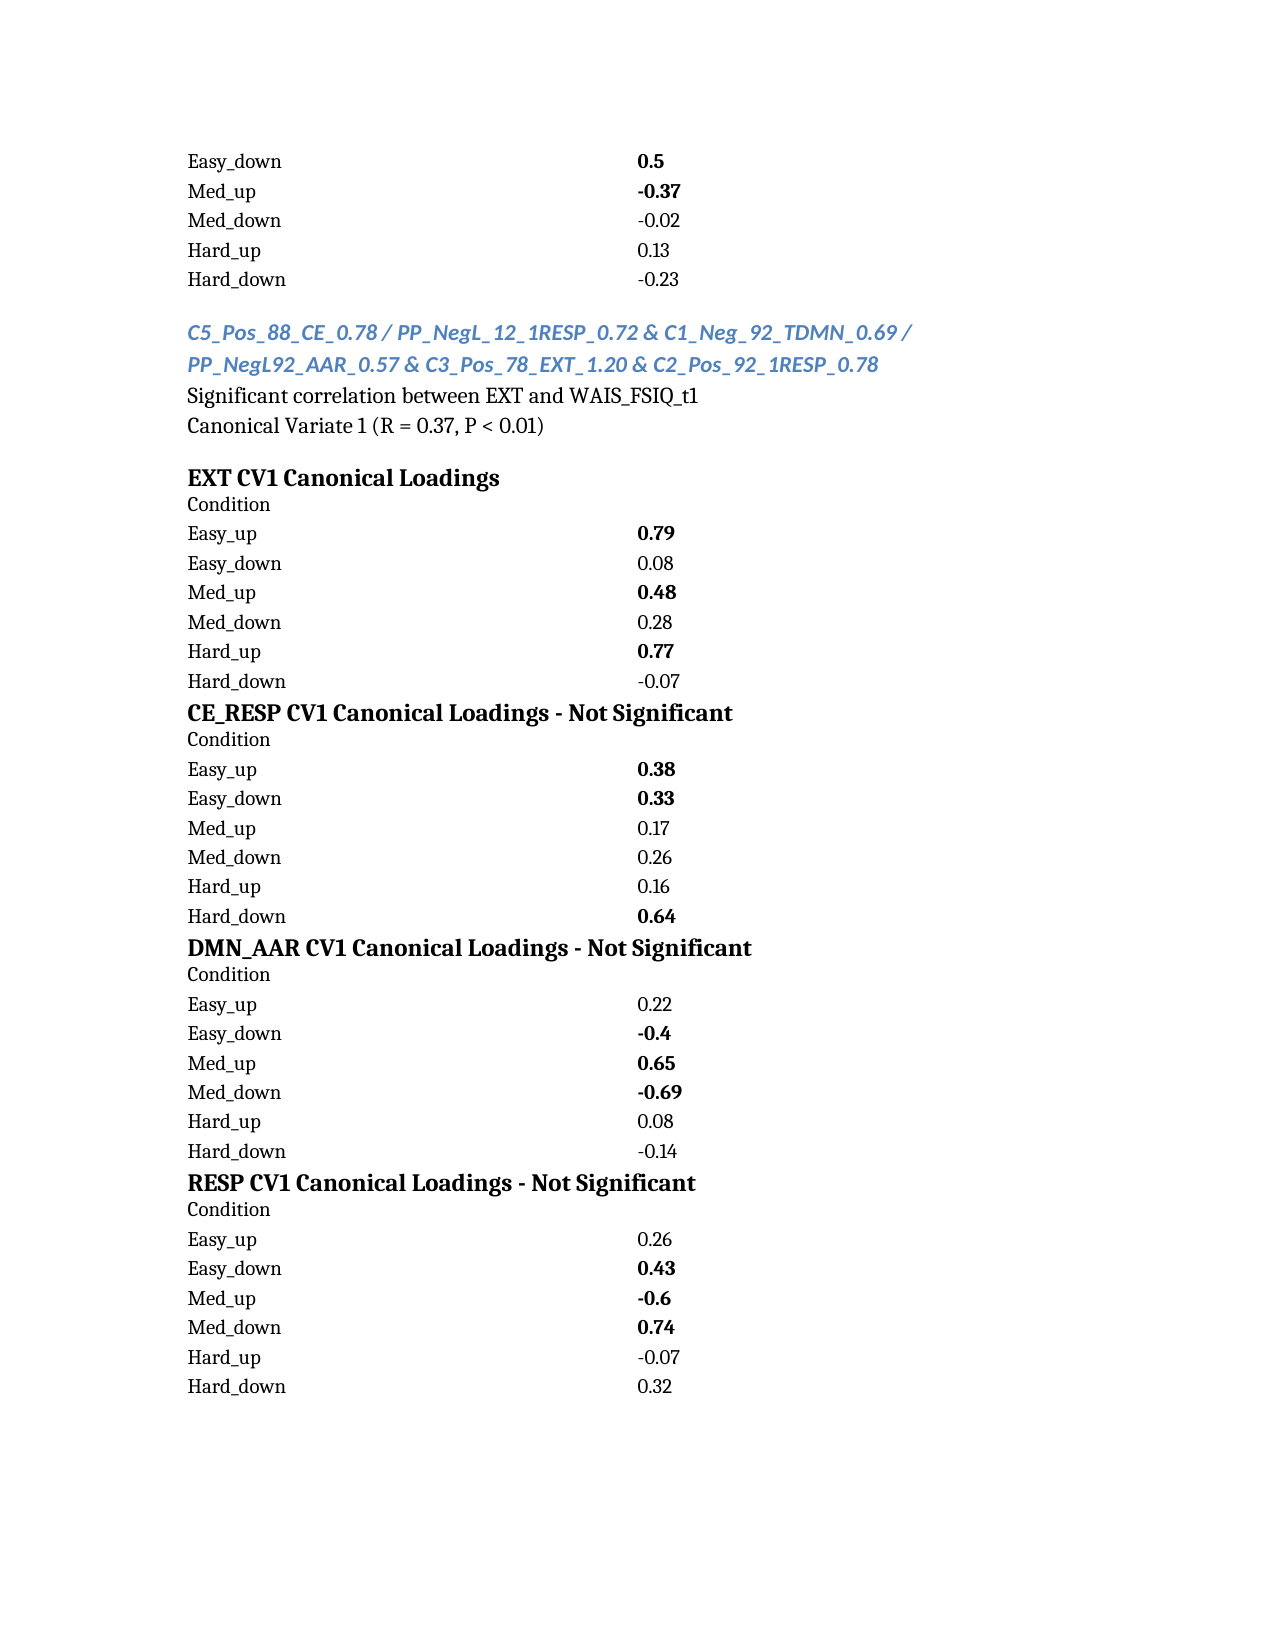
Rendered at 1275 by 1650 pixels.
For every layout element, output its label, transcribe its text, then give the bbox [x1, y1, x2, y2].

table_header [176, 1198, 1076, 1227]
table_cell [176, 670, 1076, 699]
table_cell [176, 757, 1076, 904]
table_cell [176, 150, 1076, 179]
text RESP CV1 Canonical Loadings - Not Significant [187, 1169, 1087, 1198]
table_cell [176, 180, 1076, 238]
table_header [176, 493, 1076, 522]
text EXT CV1 Canonical Loadings [187, 464, 1087, 493]
text Significant correlation between EXT and WAIS_FSIQ_t1 Canonical Variate 1 (R = 0.37, P < 0.01) [187, 383, 1087, 439]
text DMN_AAR CV1 Canonical Loadings - Not Significant [187, 934, 1087, 963]
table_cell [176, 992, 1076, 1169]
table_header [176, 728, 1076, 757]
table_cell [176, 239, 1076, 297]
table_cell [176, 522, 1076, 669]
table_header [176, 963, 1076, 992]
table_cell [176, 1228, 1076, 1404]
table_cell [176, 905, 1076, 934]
subtitle C5_Pos_88_CE_0.78 / PP_NegL_12_1RESP_0.72 & C1_Neg_92_TDMN_0.69 / PP_NegL92_AAR_0.57 & C3_Pos_78_EXT_1.20 & C2_Pos_92_1RESP_0.78 [187, 318, 1087, 378]
text CE_RESP CV1 Canonical Loadings - Not Significant [187, 699, 1087, 728]
